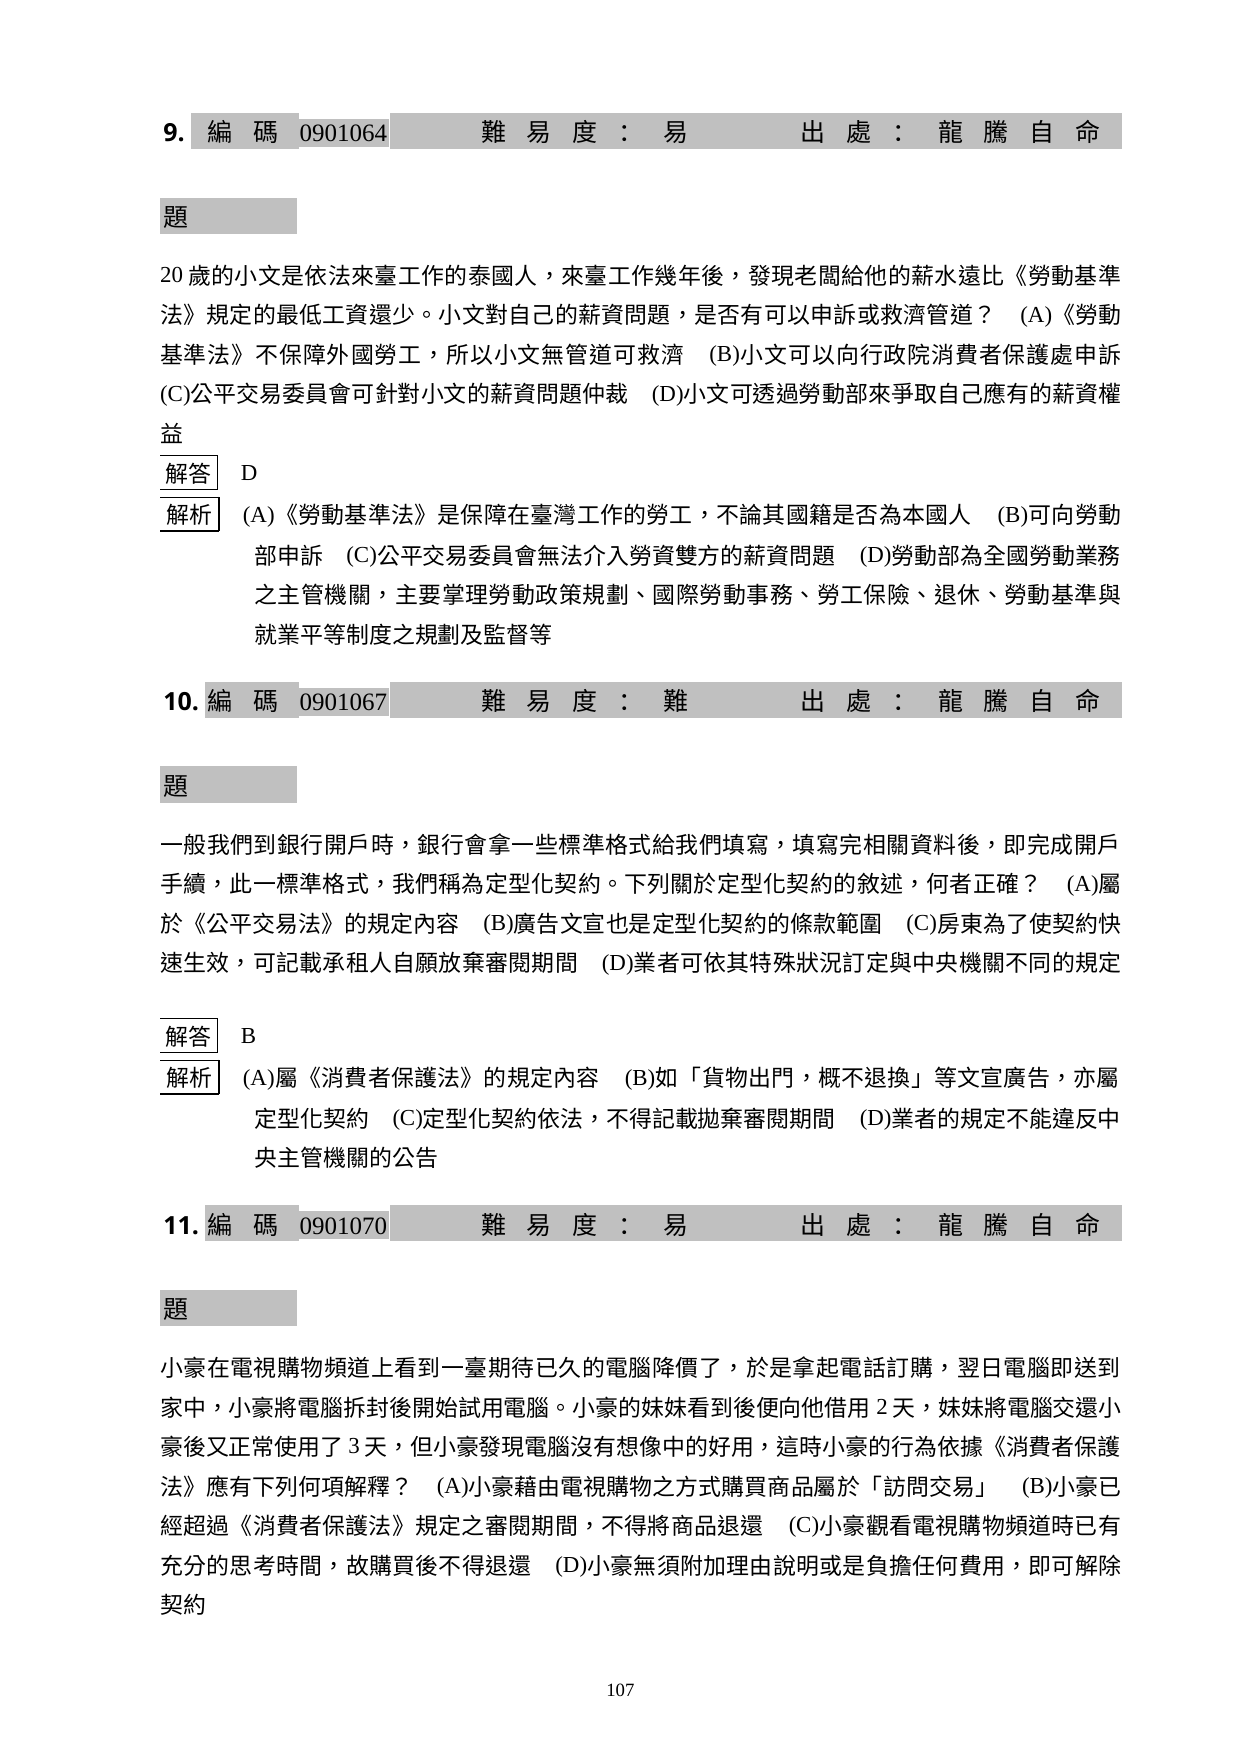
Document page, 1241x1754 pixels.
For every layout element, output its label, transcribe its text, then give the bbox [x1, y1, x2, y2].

text 解答 D [218, 455, 1122, 490]
text 一般我們到銀行開戶時，銀行會拿一些標準格式給我們填寫，填寫完相關資料後，即完成開戶手續，此一標準格式，我們稱為定型化契約。下列關於定型化契約的敘述，何者正確？ (A)屬於《公平交易法》的規定內容 (B)廣告文宣也是定型化契約的條款範圍 (C)房東為了使契約快速生效，可記載承租人自願放棄審閱期間 (D)業者可依其特殊狀況訂定與中央機關不同的規定 [160, 827, 1122, 1013]
text 解析 (A)屬《消費者保護法》的規定內容 (B)如「貨物出門，概不退換」等文宣廣告，亦屬定型化契約 (C)定型化契約依法，不得記載拋棄審閱期間 (D)業者的規定不能違反中央主管機關的公告 [160, 1059, 1122, 1173]
list 編碼0901067 難易度：難 出處：龍騰自命題 [160, 664, 1122, 820]
text 解答 D [160, 456, 217, 489]
text 解析 (A)《勞動基準法》是保障在臺灣工作的勞工，不論其國籍是否為本國人 (B)可向勞動部申訴 (C)公平交易委員會無法介入勞資雙方的薪資問題 (D)勞動部為全國勞動業務之主管機關，主要掌理勞動政策規劃、國際勞動事務、勞工保險、退休、勞動基準與就業平等制度之規劃及監督等 [160, 497, 1122, 650]
list 編碼0901070 難易度：易 出處：龍騰自命題 [160, 1188, 1122, 1343]
text 20歲的小文是依法來臺工作的泰國人，來臺工作幾年後，發現老闆給他的薪水遠比《勞動基準法》規定的最低工資還少。小文對自己的薪資問題，是否有可以申訴或救濟管道？ (A)《勞動基準法》不保障外國勞工，所以小文無管道可救濟 (B)小文可以向行政院消費者保護處申訴 (C)公平交易委員會可針對小文的薪資問題仲裁 (D)小文可透過勞動部來爭取自己應有的薪資權益 [160, 258, 1122, 449]
text 解答 B [218, 1018, 1122, 1053]
list 編碼0901064 難易度：易 出處：龍騰自命題 [160, 96, 1122, 251]
text 解答 B [160, 1019, 217, 1052]
text 小豪在電視購物頻道上看到一臺期待已久的電腦降價了，於是拿起電話訂購，翌日電腦即送到家中，小豪將電腦拆封後開始試用電腦。小豪的妹妹看到後便向他借用2天，妹妹將電腦交還小豪後又正常使用了3天，但小豪發現電腦沒有想像中的好用，這時小豪的行為依據《消費者保護法》應有下列何項解釋？ (A)小豪藉由電視購物之方式購買商品屬於「訪問交易」 (B)小豪已經超過《消費者保護法》規定之審閱期間，不得將商品退還 (C)小豪觀看電視購物頻道時已有充分的思考時間，故購買後不得退還 (D)小豪無須附加理由說明或是負擔任何費用，即可解除契約 [160, 1350, 1122, 1620]
